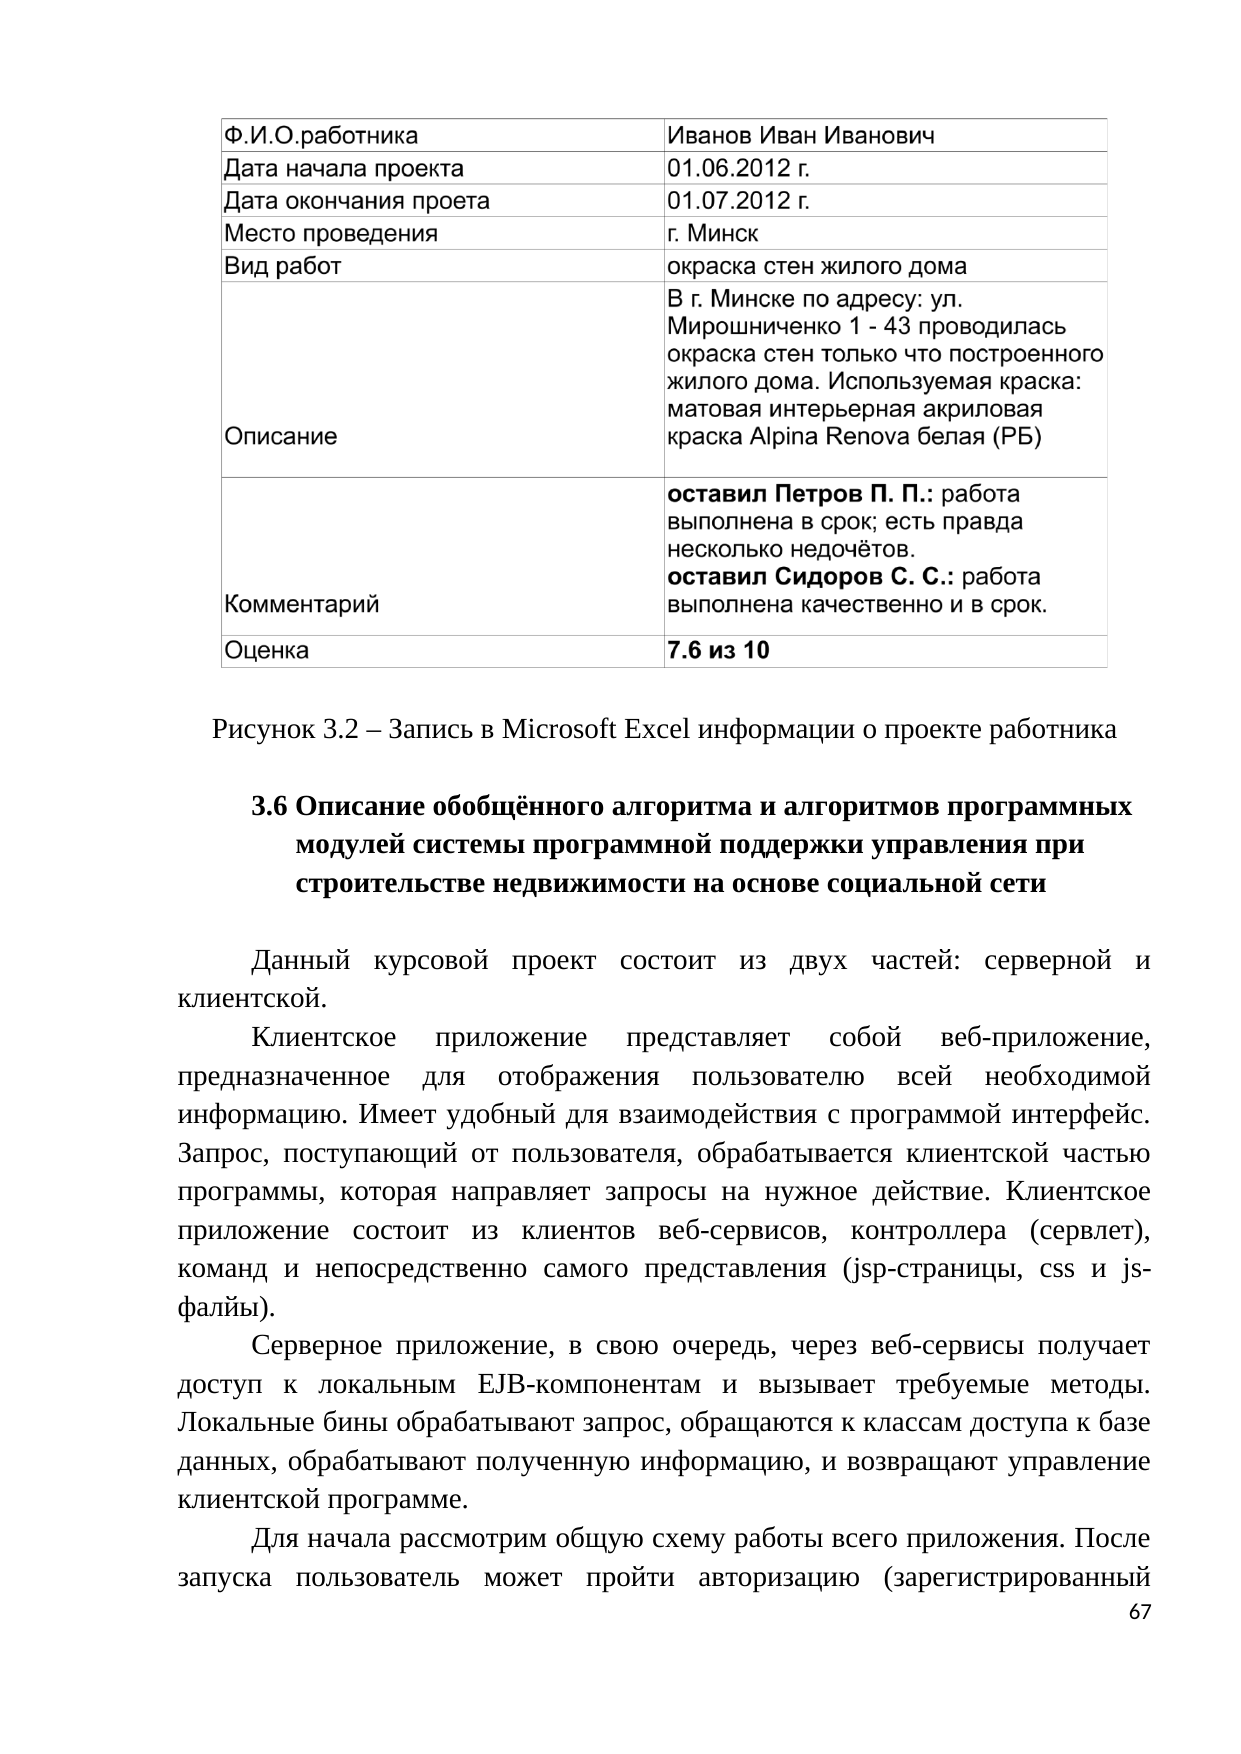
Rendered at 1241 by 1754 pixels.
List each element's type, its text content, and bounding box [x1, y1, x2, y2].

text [177, 1520, 1152, 1592]
text Клиентское приложение представляет собой веб-приложение, предназначенное для отображения пользователю всей необходимой информацию. Имеет удобный для взаимодействия с программой интерфейс. Запрос, поступающий от пользователя, обрабатывается клиентской частью программы, которая направляет запросы на нужное действие. Клиентское приложение состоит из клиентов веб-сервисов, контроллера (сервлет), команд и непосредственно самого представления (jsp-страницы, css и js-фалйы). [177, 1019, 1152, 1322]
text Рисунок 3.2 – Запись в Microsoft Excel информации о проекте работника [177, 711, 1152, 744]
text Данный курсовой проект состоит из двух частей: серверной и клиентской. [177, 942, 1152, 1014]
picture [221, 118, 1108, 668]
text 3.6 Описание обобщённого алгоритма и алгоритмов программных модулей системы программной поддержки управления при строительстве недвижимости на основе социальной сети [251, 788, 1152, 898]
text Серверное приложение, в свою очередь, через веб-сервисы получает доступ к локальным EJB-компонентам и вызывает требуемые методы. Локальные бины обрабатывают запрос, обращаются к классам доступа к базе данных, обрабатывают полученную информацию, и возвращают управление клиентской программе. [177, 1327, 1152, 1515]
